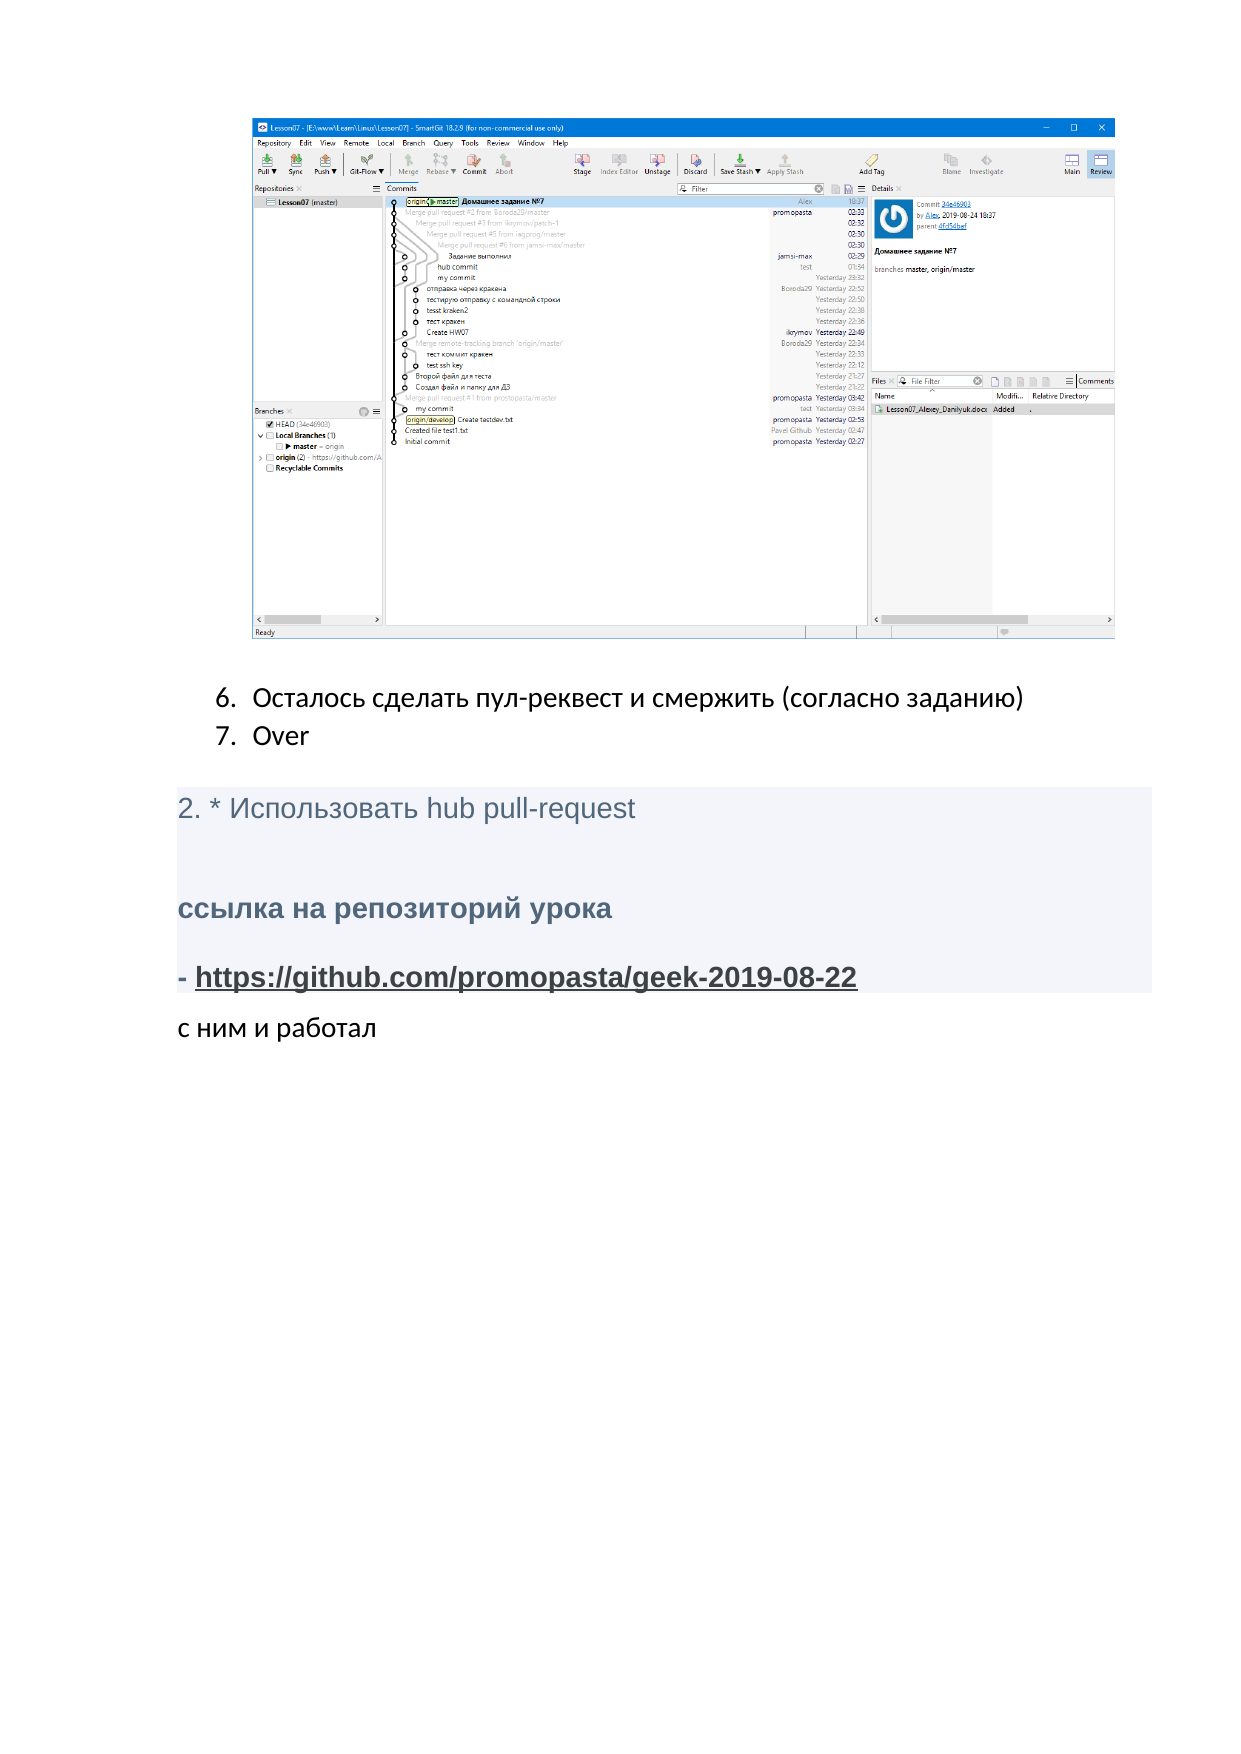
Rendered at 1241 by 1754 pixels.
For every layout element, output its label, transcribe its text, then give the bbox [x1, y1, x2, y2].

picture [252, 118, 1115, 639]
subtitle 2. * Использовать hub pull-request [177, 787, 1152, 824]
text с ним и работал [177, 1009, 1152, 1044]
list Осталось сделать пул-реквест и смержить (согласно заданию) [215, 679, 1152, 714]
list Over [215, 717, 1152, 753]
subtitle ссылка на репозиторий урока - https://github.com/promopasta/geek-2019-08-22 [177, 856, 1152, 993]
